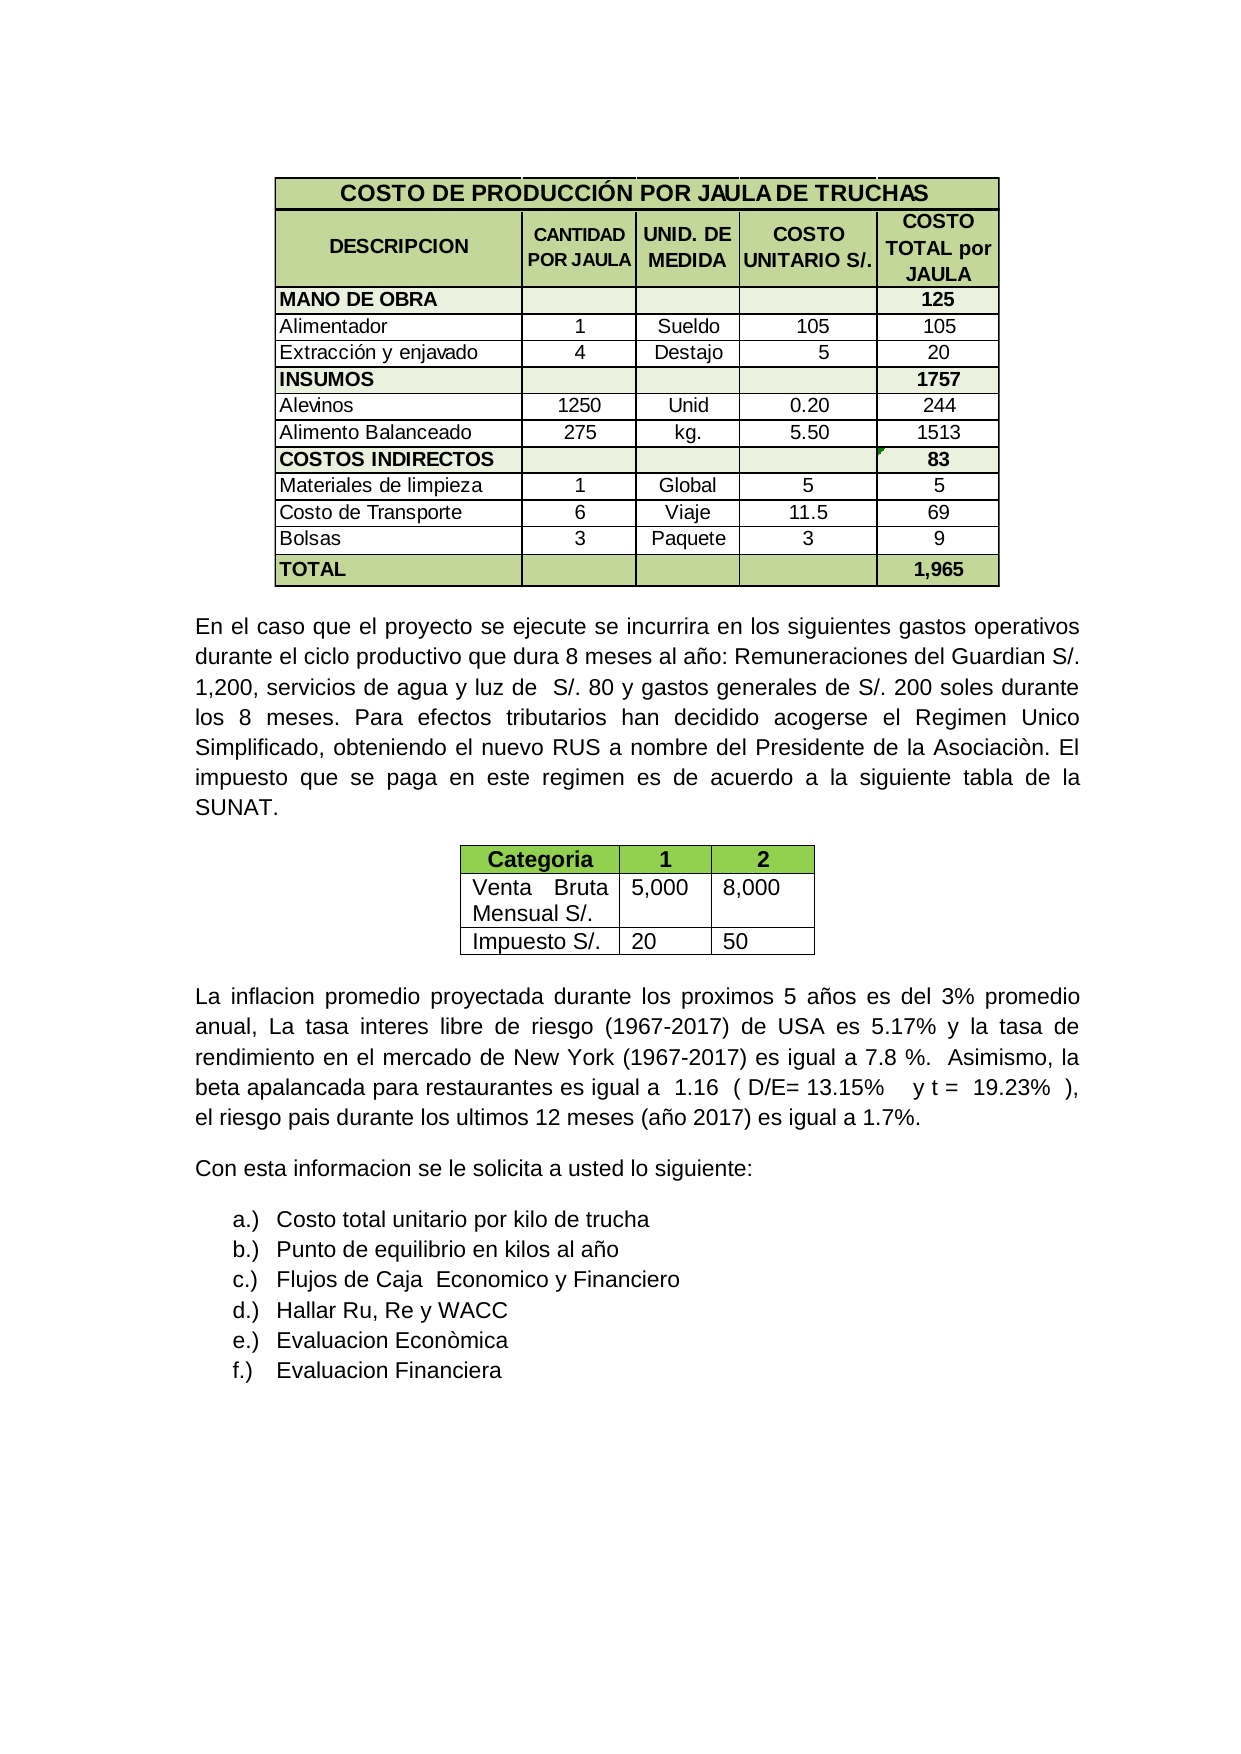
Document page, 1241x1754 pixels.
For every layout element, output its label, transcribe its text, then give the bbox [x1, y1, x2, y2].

table_cell 50 [712, 928, 814, 954]
list Punto de equilibrio en kilos al año [232, 1236, 1081, 1262]
table_header 2 [712, 846, 814, 873]
table_cell 8,000 [712, 874, 814, 927]
list Costo total unitario por kilo de trucha [232, 1206, 1081, 1232]
table_cell Impuesto S/. [461, 928, 619, 954]
list Evaluacion Econòmica [232, 1327, 1081, 1353]
text Con esta informacion se le solicita a usted lo siguiente: [195, 1155, 1081, 1181]
table_header Categoria [461, 846, 619, 873]
table_cell Venta Bruta Mensual S/. [461, 874, 619, 927]
table_cell 5,000 [620, 874, 711, 927]
text En el caso que el proyecto se ejecute se incurrira en los siguientes gastos operativos durante el ciclo productivo que dura 8 meses al año: Remuneraciones del Guardian S/. 1,200, servicios de agua y luz de S/. 80 y gastos generales de S/. 200 soles durante los 8 meses. Para efectos tributarios han decidido acogerse el Regimen Unico Simplificado, obteniendo el nuevo RUS a nombre del Presidente de la Asociaciòn. El impuesto que se paga en este regimen es de acuerdo a la siguiente tabla de la SUNAT. [195, 613, 1081, 821]
list Evaluacion Financiera [232, 1357, 1081, 1383]
text La inflacion promedio proyectada durante los proximos 5 años es del 3% promedio anual, La tasa interes libre de riesgo (1967-2017) de USA es 5.17% y la tasa de rendimiento en el mercado de New York (1967-2017) es igual a 7.8 %. Asimismo, la beta apalancada para restaurantes es igual a 1.16 ( D/E= 13.15% y t = 19.23% ), el riesgo pais durante los ultimos 12 meses (año 2017) es igual a 1.7%. [195, 983, 1081, 1130]
table_header 1 [620, 846, 711, 873]
list Flujos de Caja Economico y Financiero [232, 1266, 1081, 1293]
list Hallar Ru, Re y WACC [232, 1297, 1081, 1323]
table_cell 20 [620, 928, 711, 954]
